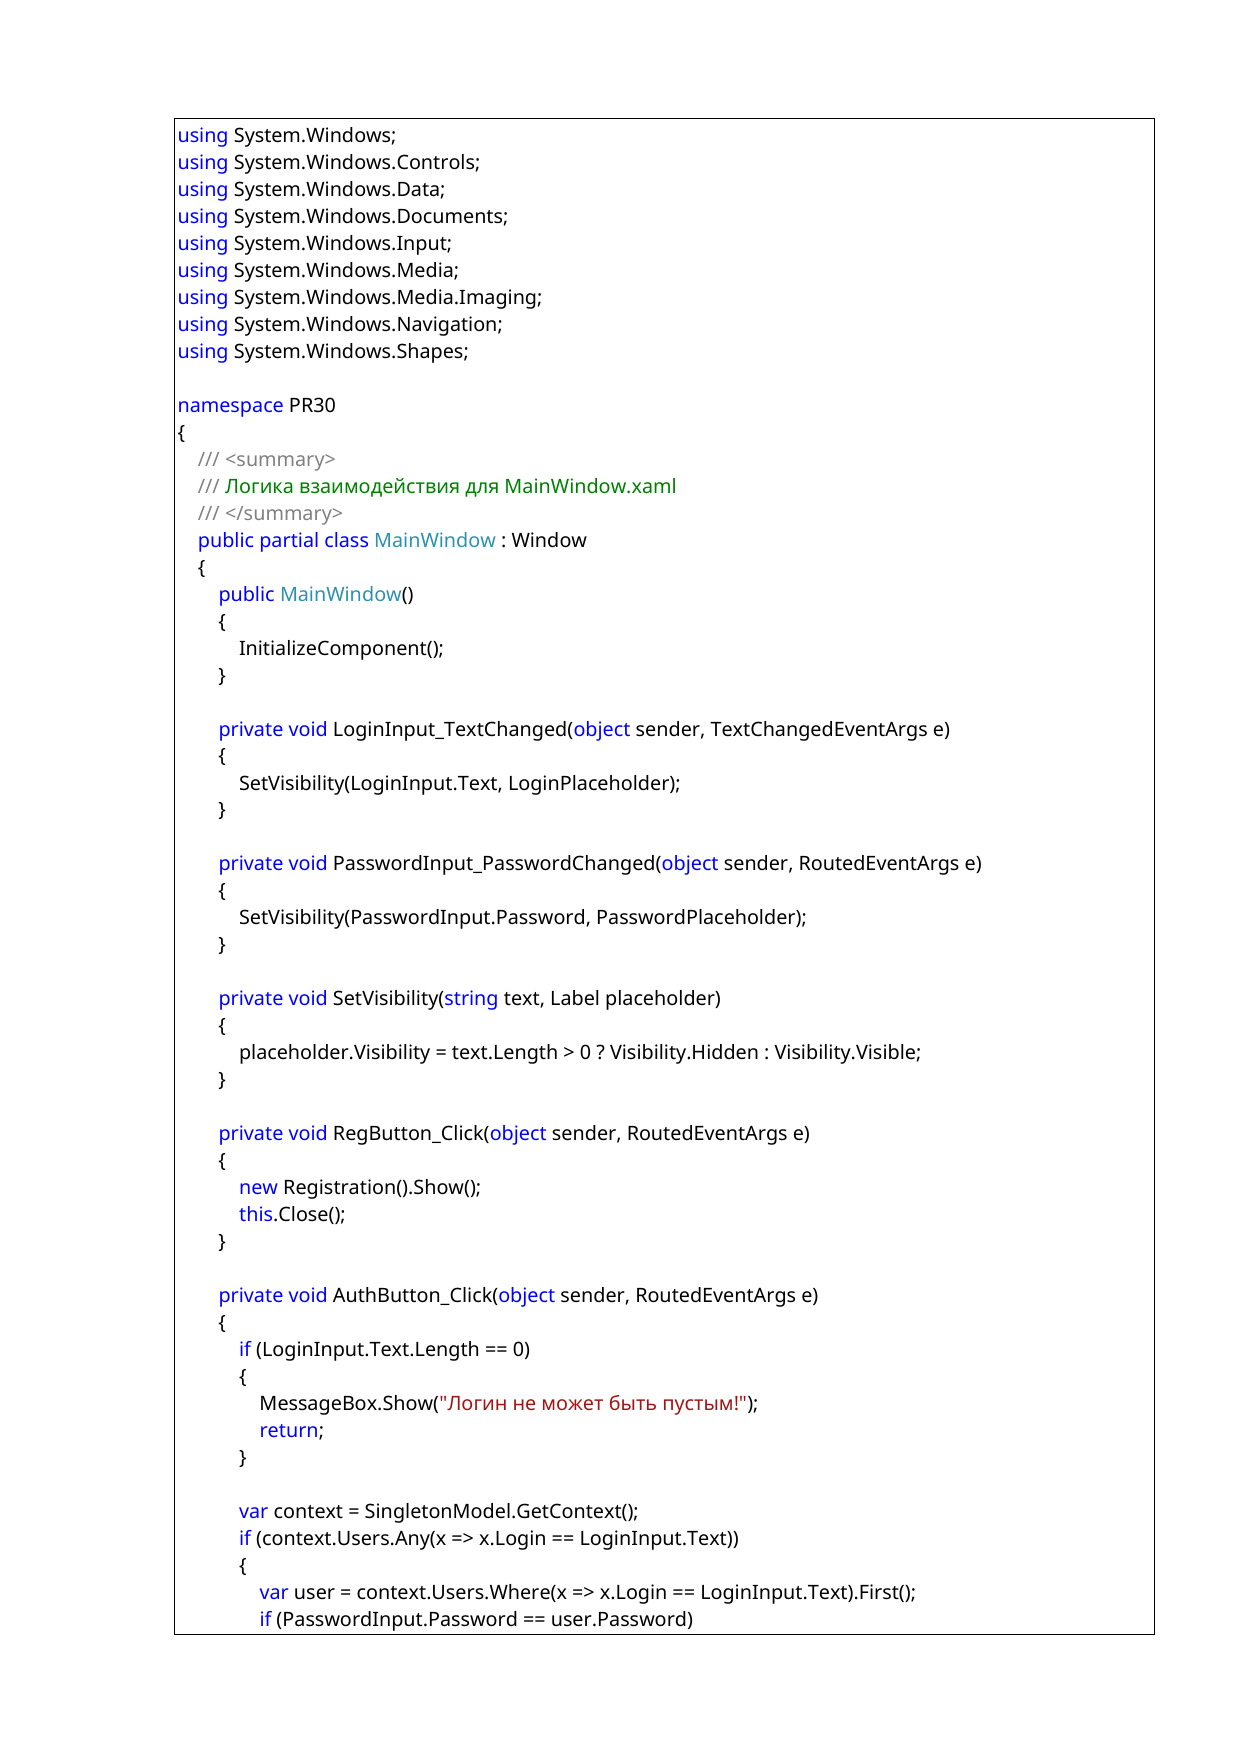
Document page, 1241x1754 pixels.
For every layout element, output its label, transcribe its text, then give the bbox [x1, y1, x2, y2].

text return; [177, 1416, 1152, 1443]
text { [177, 1551, 1152, 1578]
text using System.Windows; [175, 119, 1154, 148]
text { [177, 742, 1152, 769]
text this.Close(); [177, 1200, 1152, 1227]
text } [177, 931, 1152, 958]
text { [177, 1012, 1152, 1038]
text private void AuthButton_Click(object sender, RoutedEventArgs e) [177, 1281, 1152, 1308]
text } [177, 1443, 1152, 1470]
text using System.Windows.Navigation; [177, 310, 1152, 337]
text var context = SingletonModel.GetContext(); [177, 1497, 1152, 1524]
text { [177, 418, 1152, 445]
text placeholder.Visibility = text.Length > 0 ? Visibility.Hidden : Visibility.Visible; [177, 1038, 1152, 1066]
text if (context.Users.Any(x => x.Login == LoginInput.Text)) [177, 1524, 1152, 1551]
text private void SetVisibility(string text, Label placeholder) [177, 984, 1152, 1012]
text private void PasswordInput_PasswordChanged(object sender, RoutedEventArgs e) [177, 850, 1152, 877]
text using System.Windows.Data; [177, 175, 1152, 202]
text public MainWindow() [177, 580, 1152, 607]
text using System.Windows.Input; [177, 229, 1152, 256]
text /// </summary> [177, 499, 1152, 526]
text using System.Windows.Shapes; [177, 337, 1152, 364]
text } [177, 661, 1152, 688]
text } [177, 1066, 1152, 1092]
text { [177, 877, 1152, 904]
text SetVisibility(LoginInput.Text, LoginPlaceholder); [177, 769, 1152, 796]
text { [177, 607, 1152, 634]
text using System.Windows.Media; [177, 256, 1152, 283]
text SetVisibility(PasswordInput.Password, PasswordPlaceholder); [177, 904, 1152, 931]
text private void RegButton_Click(object sender, RoutedEventArgs e) [177, 1119, 1152, 1146]
text private void LoginInput_TextChanged(object sender, TextChangedEventArgs e) [177, 715, 1152, 742]
text MessageBox.Show("Логин не может быть пустым!"); [177, 1389, 1152, 1416]
text var user = context.Users.Where(x => x.Login == LoginInput.Text).First(); [177, 1578, 1152, 1602]
text } [177, 1227, 1152, 1254]
text { [177, 1308, 1152, 1335]
text /// <summary> [177, 445, 1152, 472]
text public partial class MainWindow : Window [177, 526, 1152, 553]
text { [177, 1362, 1152, 1389]
text } [177, 796, 1152, 823]
text { [177, 553, 1152, 580]
text { [177, 1146, 1152, 1173]
text new Registration().Show(); [177, 1173, 1152, 1200]
text using System.Windows.Media.Imaging; [177, 283, 1152, 310]
text using System.Windows.Controls; [177, 148, 1152, 175]
text InitializeComponent(); [177, 634, 1152, 661]
text using System.Windows.Documents; [177, 202, 1152, 229]
text /// Логика взаимодействия для MainWindow.xaml [177, 472, 1152, 499]
text namespace PR30 [177, 391, 1152, 418]
text if (LoginInput.Text.Length == 0) [177, 1335, 1152, 1362]
text if (PasswordInput.Password == user.Password) [175, 1602, 1154, 1634]
